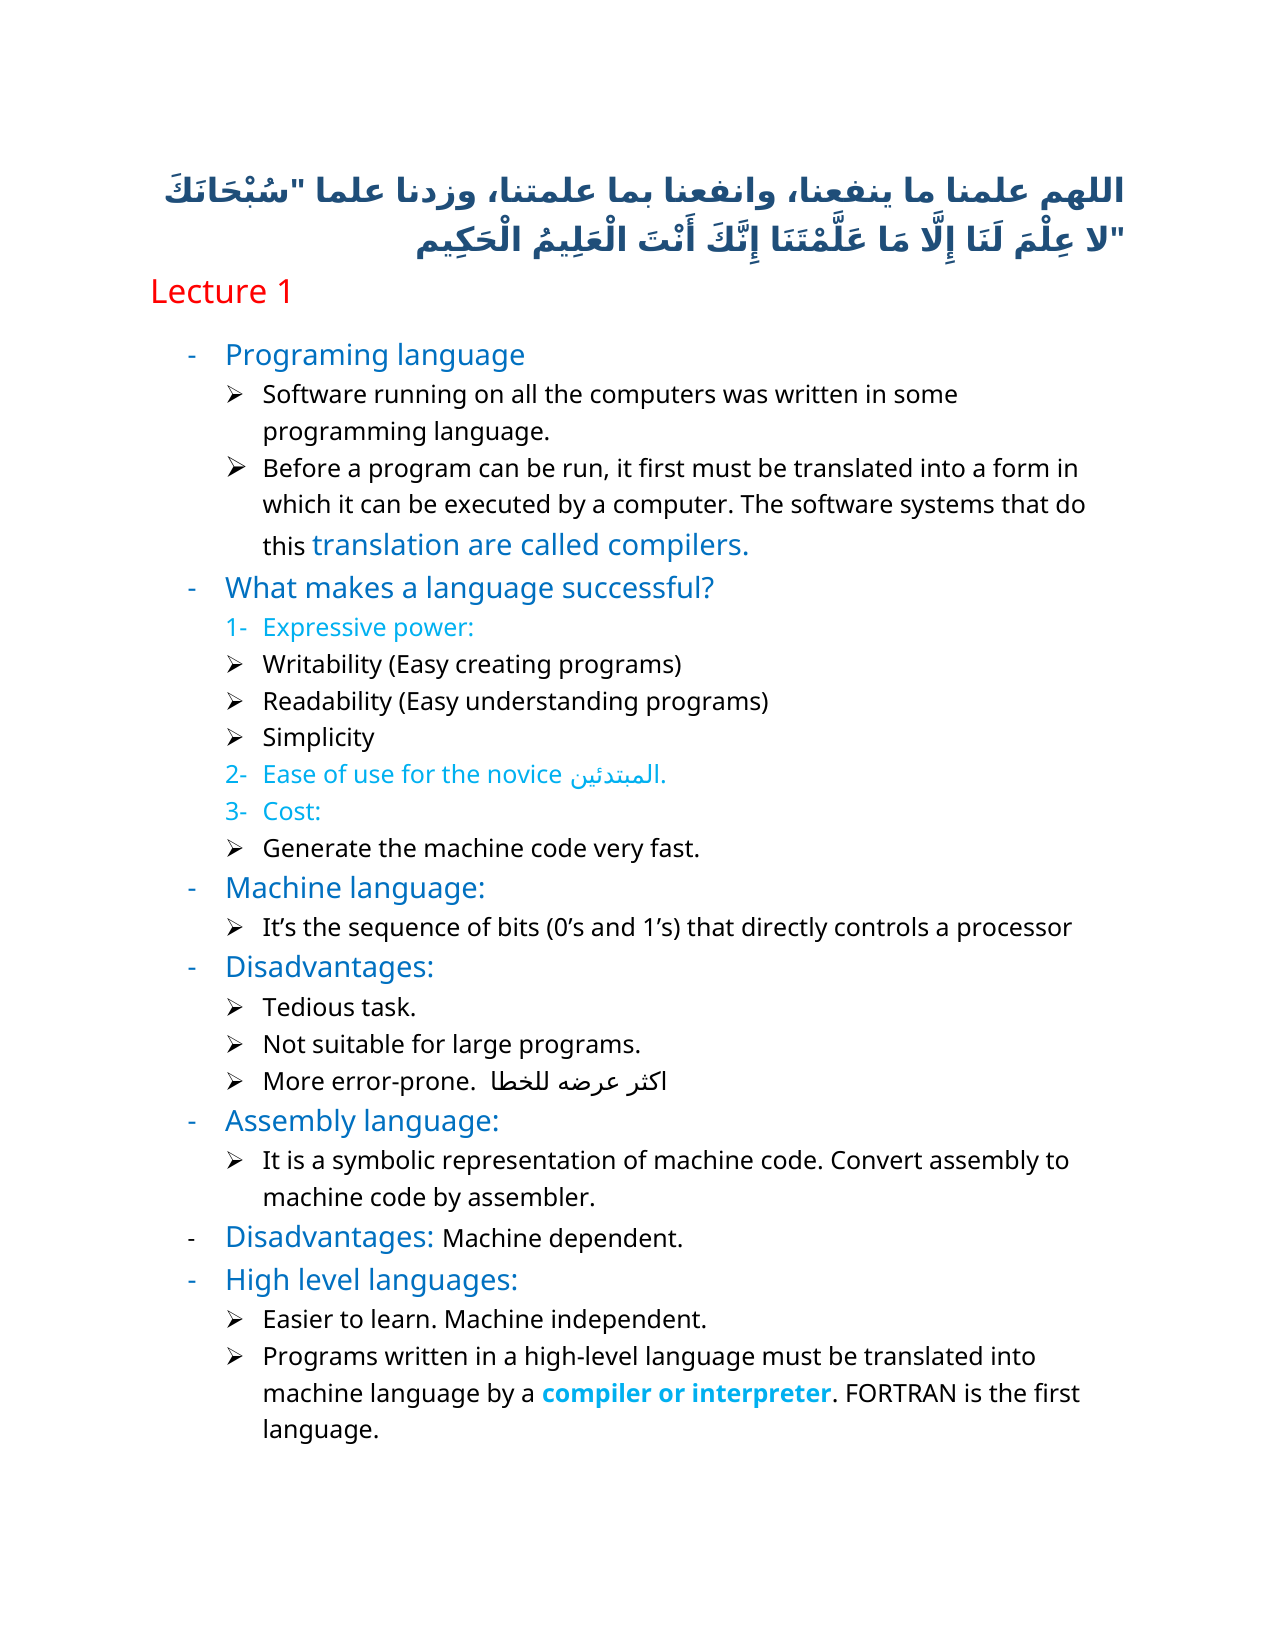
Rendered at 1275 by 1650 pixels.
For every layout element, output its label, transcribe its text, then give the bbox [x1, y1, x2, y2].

list It’s the sequence of bits (0’s and 1’s) that directly controls a processor [225, 910, 1125, 944]
list Disadvantages: Machine dependent. [187, 1216, 1125, 1256]
list Disadvantages: [187, 947, 1125, 986]
list Programing language [187, 334, 1125, 373]
list Easier to learn. Machine independent. [225, 1302, 1125, 1336]
list What makes a language successful? [187, 567, 1125, 607]
list Generate the machine code very fast. [225, 830, 1125, 864]
list Programs written in a high-level language must be translated into machine language by a compiler or interpreter. FORTRAN is the first language. [225, 1339, 1125, 1446]
list High level languages: [187, 1259, 1125, 1299]
list Expressive power: [225, 610, 1125, 644]
list Machine language: [187, 867, 1125, 907]
list Not suitable for large programs. [225, 1026, 1125, 1060]
list Assembly language: [187, 1100, 1125, 1139]
list Ease of use for the novice المبتدئين. [225, 757, 1125, 791]
list Simplicity [225, 720, 1125, 754]
text Lecture 1 [150, 268, 1125, 314]
list More error-prone. اكثر عرضه للخطا [225, 1063, 1125, 1097]
list Writability (Easy creating programs) [225, 647, 1125, 681]
list Before a program can be run, it first must be translated into a form in which it can be executed by a computer. The software systems that do this translation are called compilers. [225, 450, 1125, 564]
subtitle اللهم علمنا ما ينفعنا، وانفعنا بما علمتنا، وزدنا علما "سُبْحَانَكَ لا عِلْمَ لَنَا إِلَّا مَا عَلَّمْتَنَا إِنَّكَ أَنْتَ الْعَلِيمُ الْحَكِيم" [150, 171, 1125, 261]
list Cost: [225, 794, 1125, 828]
list Tedious task. [225, 989, 1125, 1024]
list It is a symbolic representation of machine code. Convert assembly to machine code by assembler. [225, 1143, 1125, 1213]
list Software running on all the computers was written in some programming language. [225, 377, 1125, 447]
list Readability (Easy understanding programs) [225, 683, 1125, 717]
